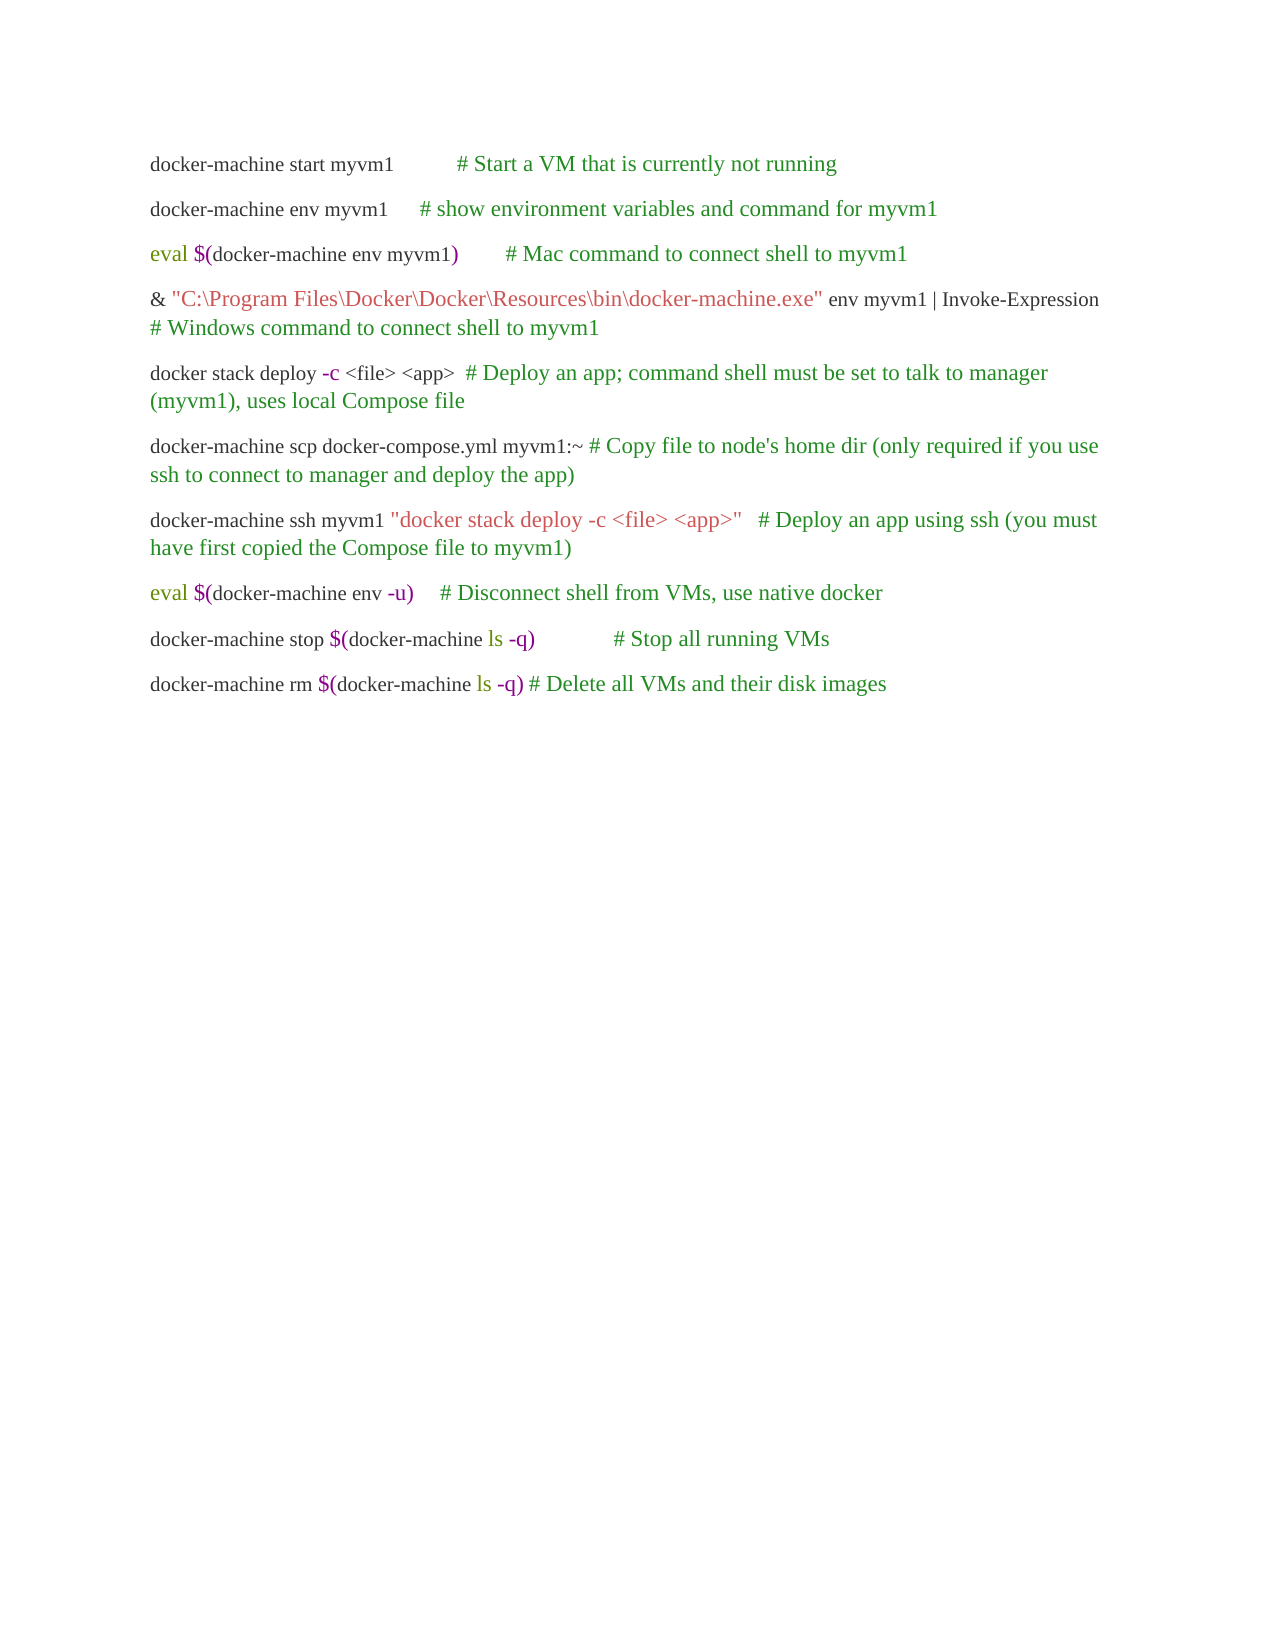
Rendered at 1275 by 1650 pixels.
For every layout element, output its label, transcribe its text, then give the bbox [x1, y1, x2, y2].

text docker-machine rm $(docker-machine ls -q) # Delete all VMs and their disk images [150, 670, 1125, 696]
text eval $(docker-machine env myvm1) # Mac command to connect shell to myvm1 [150, 240, 1125, 267]
text docker-machine start myvm1 # Start a VM that is currently not running [150, 150, 1125, 176]
text docker-machine scp docker-compose.yml myvm1:~ # Copy file to node's home dir (only required if you use ssh to connect to manager and deploy the app) [150, 432, 1125, 487]
text eval $(docker-machine env -u) # Disconnect shell from VMs, use native docker [150, 579, 1125, 606]
text docker-machine stop $(docker-machine ls -q) # Stop all running VMs [150, 624, 1125, 651]
text & "C:\Program Files\Docker\Docker\Resources\bin\docker-machine.exe" env myvm1 | Invoke-Expression # Windows command to connect shell to myvm1 [150, 285, 1125, 340]
text docker-machine env myvm1 # show environment variables and command for myvm1 [150, 195, 1125, 221]
text docker-machine ssh myvm1 "docker stack deploy -c <file> <app>" # Deploy an app using ssh (you must have first copied the Compose file to myvm1) [150, 506, 1125, 561]
text docker stack deploy -c <file> <app> # Deploy an app; command shell must be set to talk to manager (myvm1), uses local Compose file [150, 359, 1125, 414]
